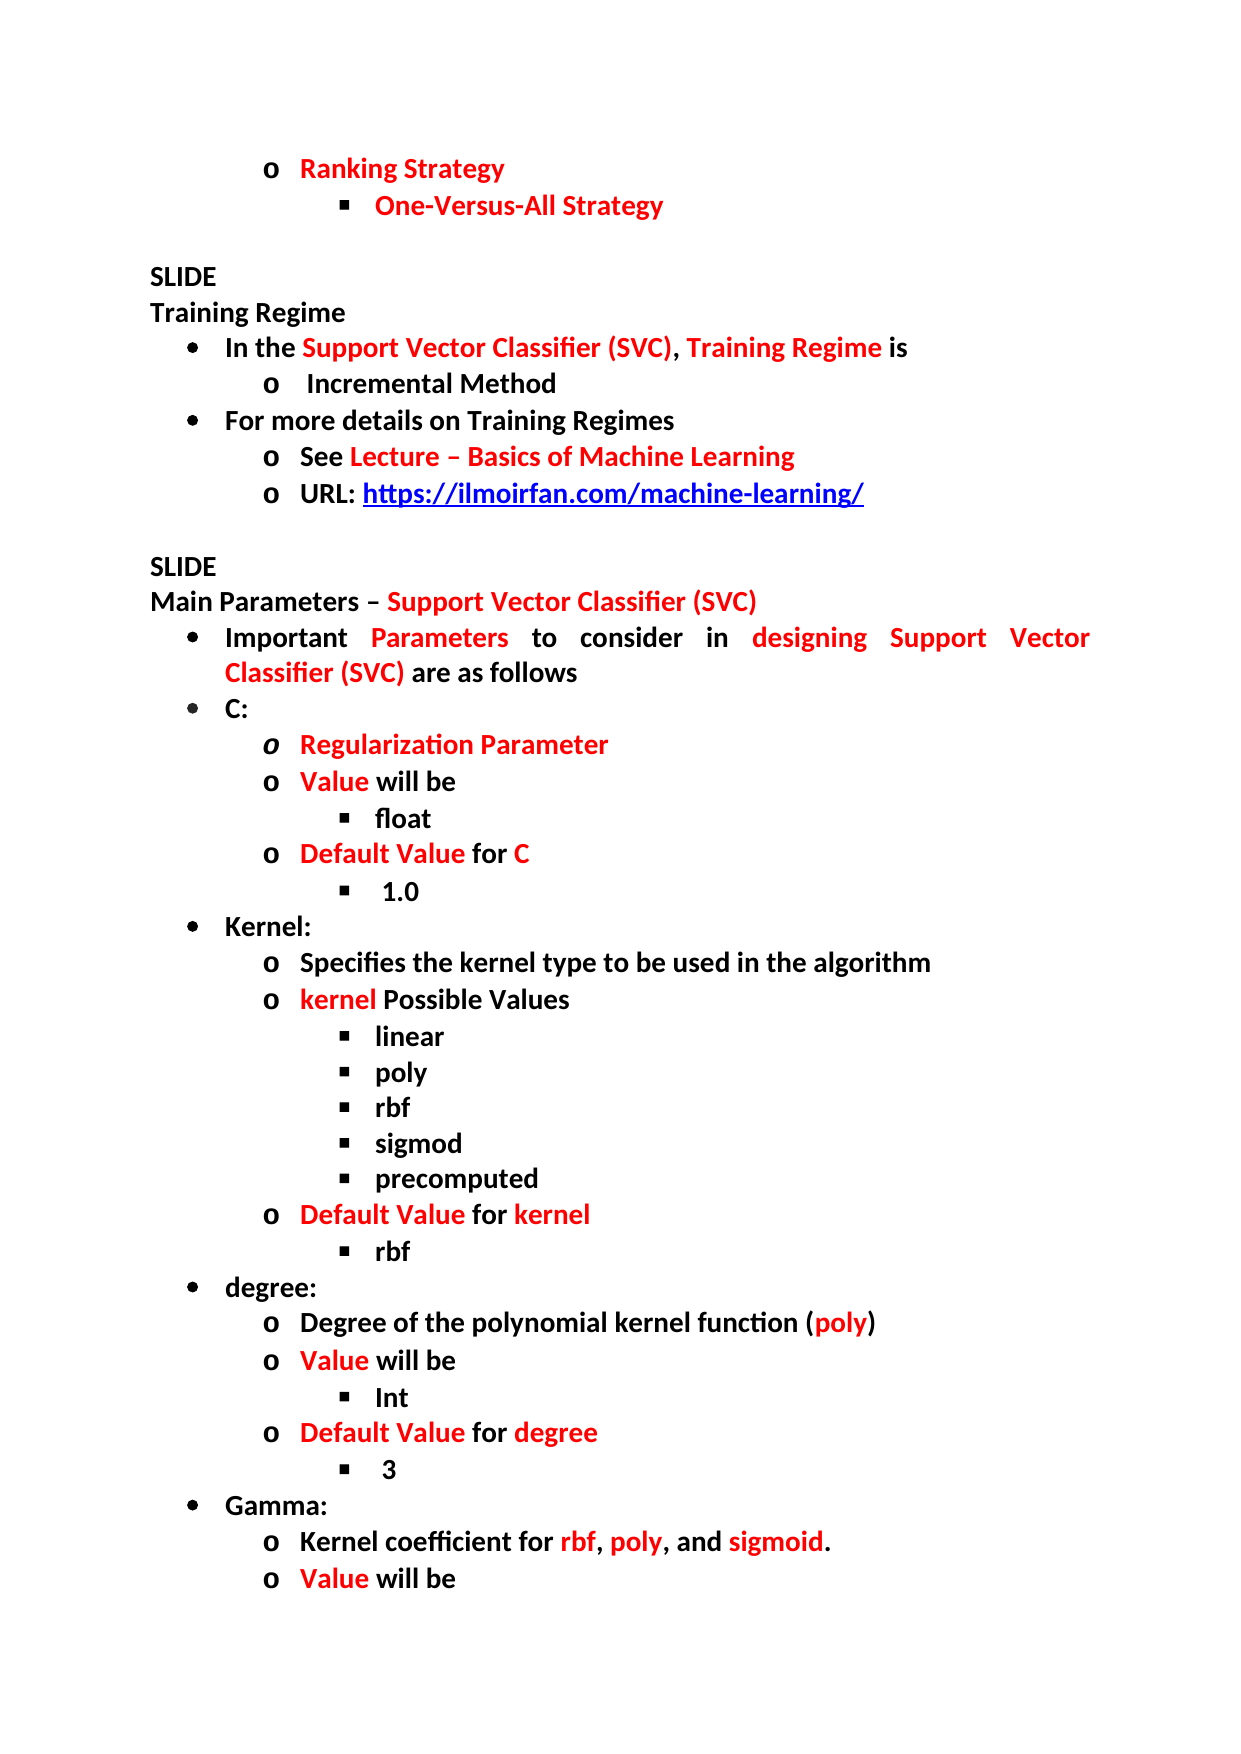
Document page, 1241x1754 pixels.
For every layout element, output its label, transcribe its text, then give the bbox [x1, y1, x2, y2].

list poly [337, 1054, 1090, 1089]
list Gamma: [187, 1487, 1090, 1523]
list Important Parameters to consider in designing Support Vector Classifier (SVC) are as follows [187, 619, 1090, 690]
list Specifies the kernel type to be used in the algorithm [262, 944, 1090, 981]
list Kernel coefficient for rbf, poly, and sigmoid. [262, 1523, 1090, 1560]
list 1.0 [337, 873, 1090, 908]
list precomputed [337, 1161, 1090, 1196]
list float [337, 800, 1090, 836]
list Int [337, 1379, 1090, 1414]
text Main Parameters – Support Vector Classifier (SVC) [150, 583, 1090, 619]
text Training Regime [150, 294, 1090, 329]
list C: [187, 690, 1090, 726]
list 3 [337, 1451, 1090, 1487]
list Kernel: [187, 908, 1090, 944]
list Regularization Parameter [262, 726, 1090, 763]
list Value will be [262, 1342, 1090, 1379]
list rbf [337, 1233, 1090, 1269]
list URL: https://ilmoirfan.com/machine-learning/ [262, 475, 1090, 512]
list Default Value for C [262, 836, 1090, 873]
list See Lecture – Basics of Machine Learning [262, 438, 1090, 475]
list kernel Possible Values [262, 981, 1090, 1018]
list For more details on Training Regimes [187, 402, 1090, 438]
list rbf [337, 1089, 1090, 1125]
list One-Versus-All Strategy [337, 187, 1090, 223]
list Value will be [262, 763, 1090, 800]
list linear [337, 1018, 1090, 1054]
list Default Value for degree [262, 1414, 1090, 1451]
list Incremental Method [262, 365, 1090, 402]
list Ranking Strategy [262, 150, 1090, 187]
list sigmod [337, 1125, 1090, 1161]
list degree: [187, 1269, 1090, 1304]
list In the Support Vector Classifier (SVC), Training Regime is [187, 329, 1090, 365]
text SLIDE [150, 548, 1090, 583]
list Degree of the polynomial kernel function (poly) [262, 1304, 1090, 1342]
list Value will be [262, 1560, 1090, 1597]
text SLIDE [150, 258, 1090, 294]
list Default Value for kernel [262, 1196, 1090, 1233]
